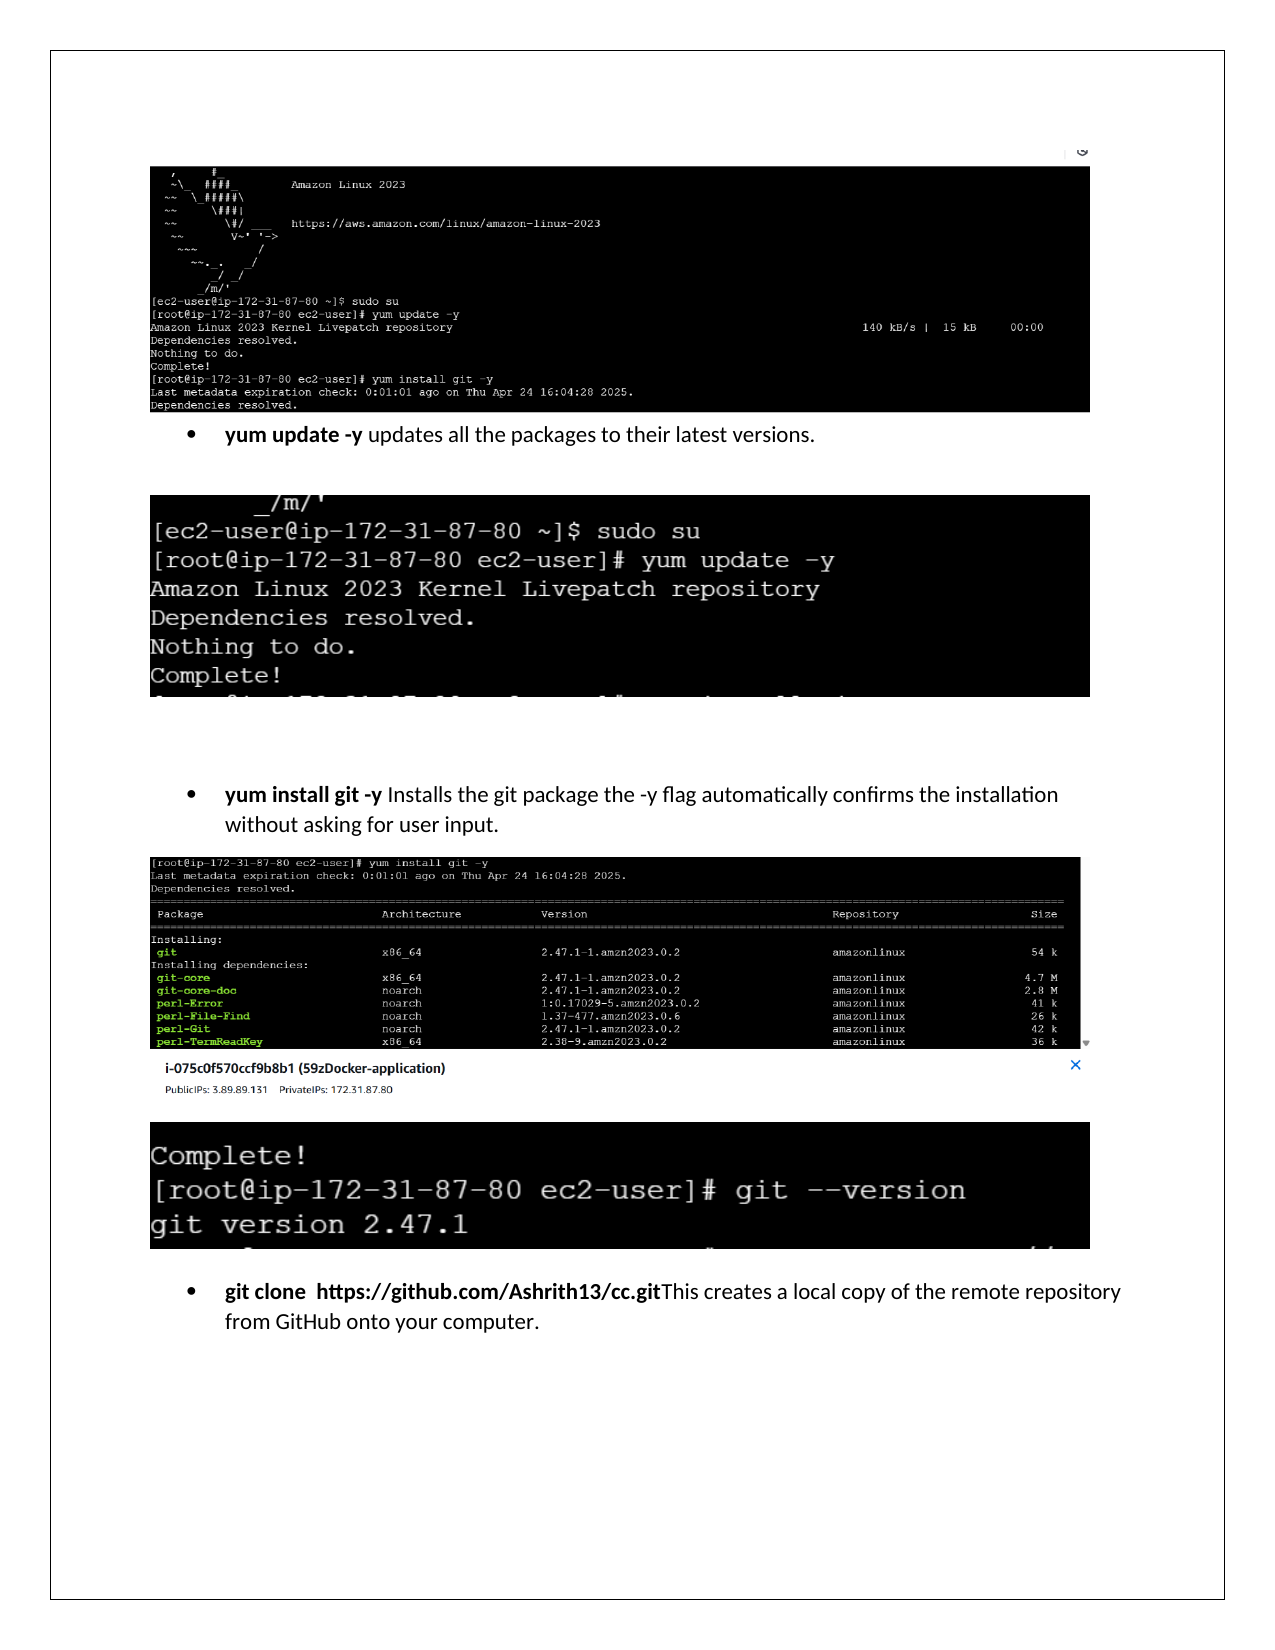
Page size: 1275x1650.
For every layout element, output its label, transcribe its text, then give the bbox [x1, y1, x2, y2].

list yum install git -y Installs the git package the -y flag automatically confirms the installation without asking for user input. [187, 780, 1125, 838]
list git clone https://github.com/Ashrith13/cc.gitThis creates a local copy of the remote repository from GitHub onto your computer. [187, 1277, 1125, 1335]
picture [150, 150, 1090, 420]
picture [150, 1122, 1090, 1249]
picture [150, 495, 1090, 697]
picture [150, 857, 1091, 1095]
list yum update -y updates all the packages to their latest versions. [187, 420, 1125, 448]
